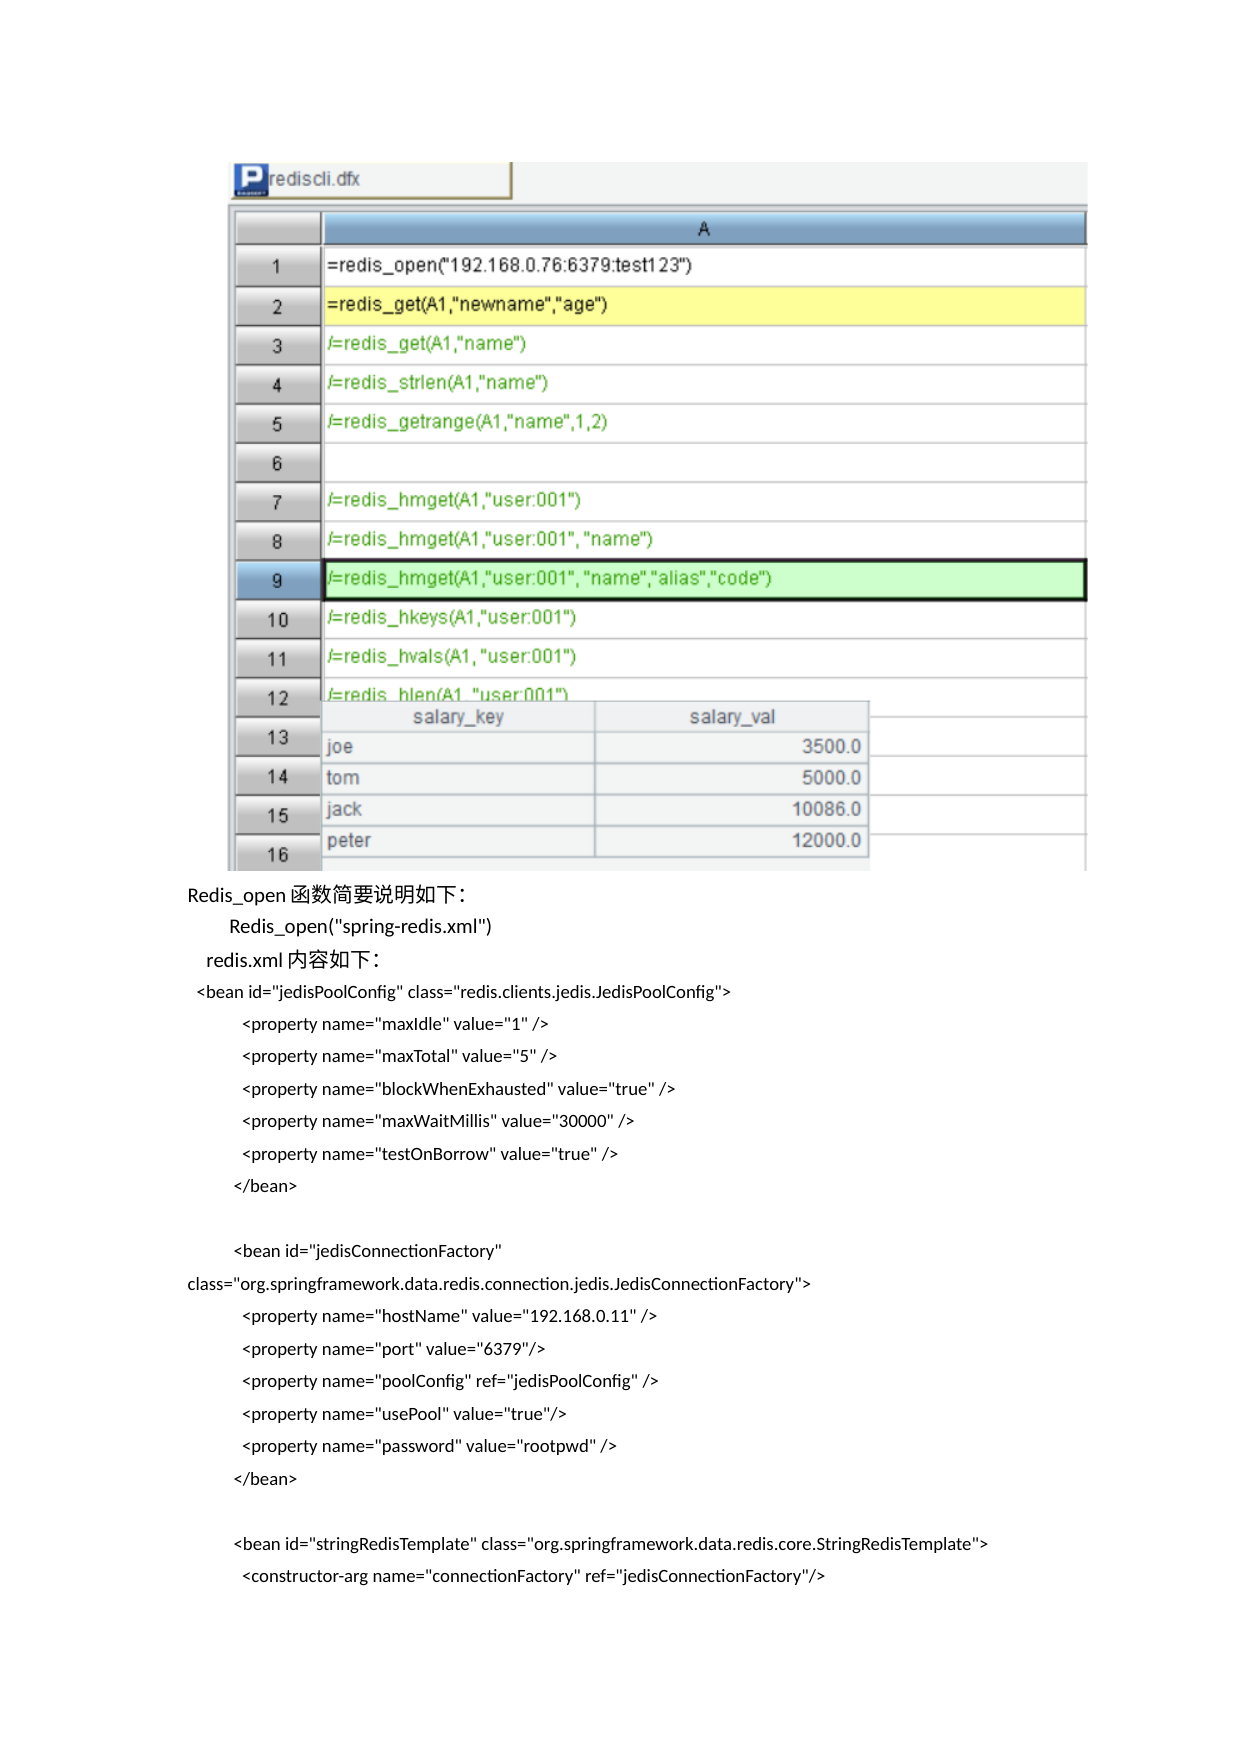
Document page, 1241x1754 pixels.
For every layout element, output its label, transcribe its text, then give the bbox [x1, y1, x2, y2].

text <property name="blockWhenExhausted" value="true" /> [187, 1072, 1053, 1104]
text <bean id="stringRedisTemplate" class="org.springframework.data.redis.core.StringRedisTemplate"> [187, 1527, 1053, 1559]
text <property name="hostName" value="192.168.0.11" /> [187, 1299, 1053, 1332]
text </bean> [187, 1462, 1053, 1494]
text <property name="testOnBorrow" value="true" /> [187, 1137, 1053, 1169]
text <property name="usePool" value="true"/> [187, 1397, 1053, 1429]
text <property name="port" value="6379"/> [187, 1332, 1053, 1364]
picture [225, 162, 1088, 871]
text <property name="maxWaitMillis" value="30000" /> [187, 1104, 1053, 1137]
text <property name="password" value="rootpwd" /> [187, 1429, 1053, 1462]
text <property name="maxIdle" value="1" /> [187, 1007, 1053, 1039]
text <property name="poolConfig" ref="jedisPoolConfig" /> [187, 1364, 1053, 1397]
text </bean> [187, 1169, 1053, 1202]
text Redis_open("spring-redis.xml") redis.xml内容如下： <bean id="jedisPoolConfig" class="redis.clients.jedis.JedisPoolConfig"> [187, 909, 1053, 1007]
text <property name="maxTotal" value="5" /> [187, 1039, 1053, 1072]
text <constructor-arg name="connectionFactory" ref="jedisConnectionFactory"/> [187, 1559, 1053, 1592]
text <bean id="jedisConnectionFactory" class="org.springframework.data.redis.connection.jedis.JedisConnectionFactory"> [187, 1234, 1053, 1299]
text Redis_open函数简要说明如下： [187, 877, 1053, 909]
